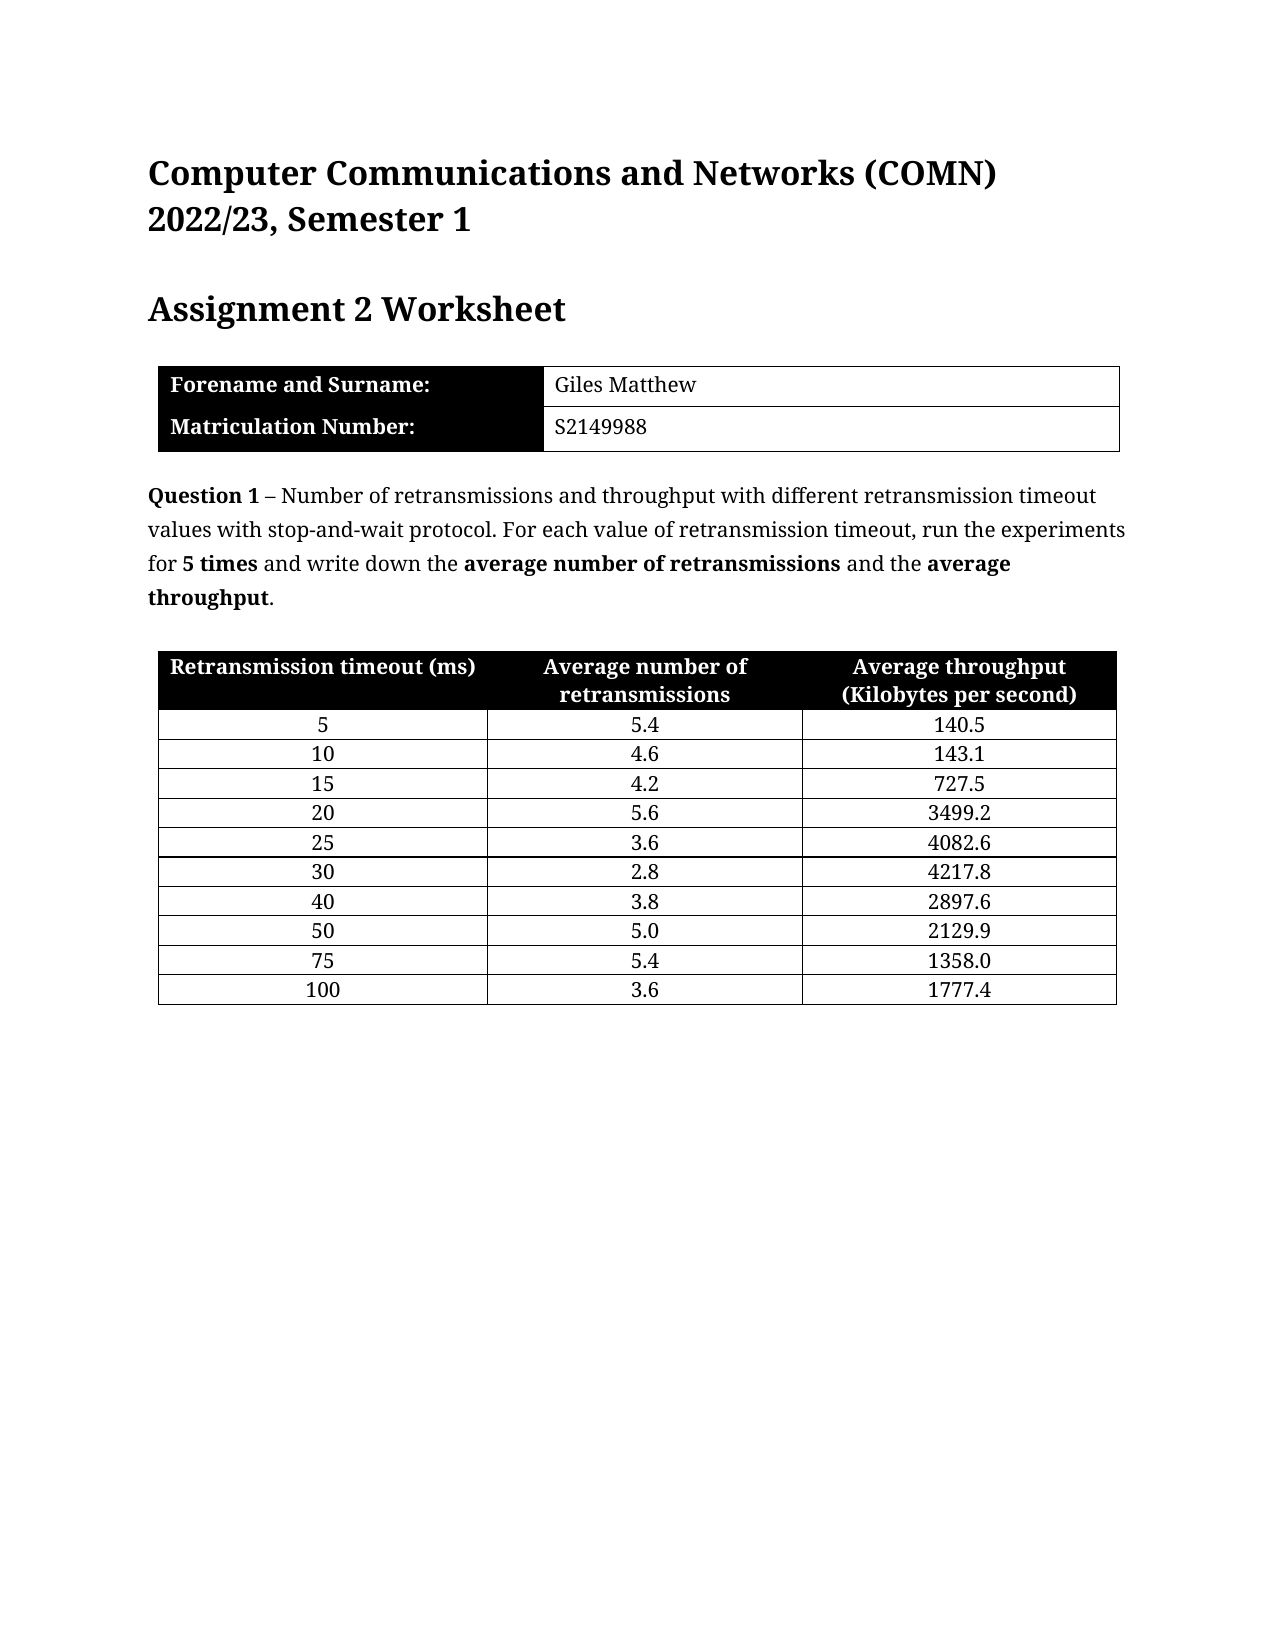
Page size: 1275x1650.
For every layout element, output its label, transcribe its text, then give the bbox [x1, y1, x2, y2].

table_cell 40 [159, 887, 487, 915]
text 2022/23, Semester 1 [148, 195, 1127, 241]
table_cell 5.0 [488, 916, 802, 945]
table_cell 140.5 [803, 710, 1116, 738]
table_cell 4082.6 [803, 828, 1116, 856]
table_cell 727.5 [803, 769, 1116, 797]
table_cell S2149988 [544, 407, 1119, 451]
table_cell 4.2 [488, 769, 802, 797]
table_cell 5.4 [488, 946, 802, 974]
table_cell 4.6 [488, 740, 802, 768]
table_cell 5.6 [488, 799, 802, 827]
table_cell 15 [159, 769, 487, 797]
text Assignment 2 Worksheet [148, 286, 1127, 332]
table_header Retransmission timeout (ms) [159, 652, 487, 709]
table_cell 2897.6 [803, 887, 1116, 915]
table_cell 4217.8 [803, 858, 1116, 886]
table_cell 3.8 [488, 887, 802, 915]
table_cell 2.8 [488, 858, 802, 886]
table_cell Matriculation Number: [159, 407, 543, 451]
text Computer Communications and Networks (COMN) [148, 150, 1127, 195]
table_header Average number of retransmissions [488, 652, 802, 709]
table_cell 5 [159, 710, 487, 738]
table_cell 3499.2 [803, 799, 1116, 827]
text Question 1 – Number of retransmissions and throughput with different retransmission timeout values with stop-and-wait protocol. For each value of retransmission timeout, run the experiments for 5 times and write down the average number of retransmissions and the average throughput. [148, 481, 1127, 611]
table_header Forename and Surname: [159, 367, 543, 406]
table_cell 20 [159, 799, 487, 827]
table_cell 10 [159, 740, 487, 768]
table_header Giles Matthew [544, 367, 1119, 406]
table_cell 1777.4 [803, 975, 1116, 1004]
table_cell 3.6 [488, 975, 802, 1004]
table_cell 100 [159, 975, 487, 1004]
table_cell 75 [159, 946, 487, 974]
table_header Average throughput (Kilobytes per second) [803, 652, 1116, 709]
table_cell 30 [159, 858, 487, 886]
table_cell 5.4 [488, 710, 802, 738]
table_cell 25 [159, 828, 487, 856]
table_cell 2129.9 [803, 916, 1116, 945]
table_cell 50 [159, 916, 487, 945]
table_cell 1358.0 [803, 946, 1116, 974]
table_cell 3.6 [488, 828, 802, 856]
table_cell 143.1 [803, 740, 1116, 768]
